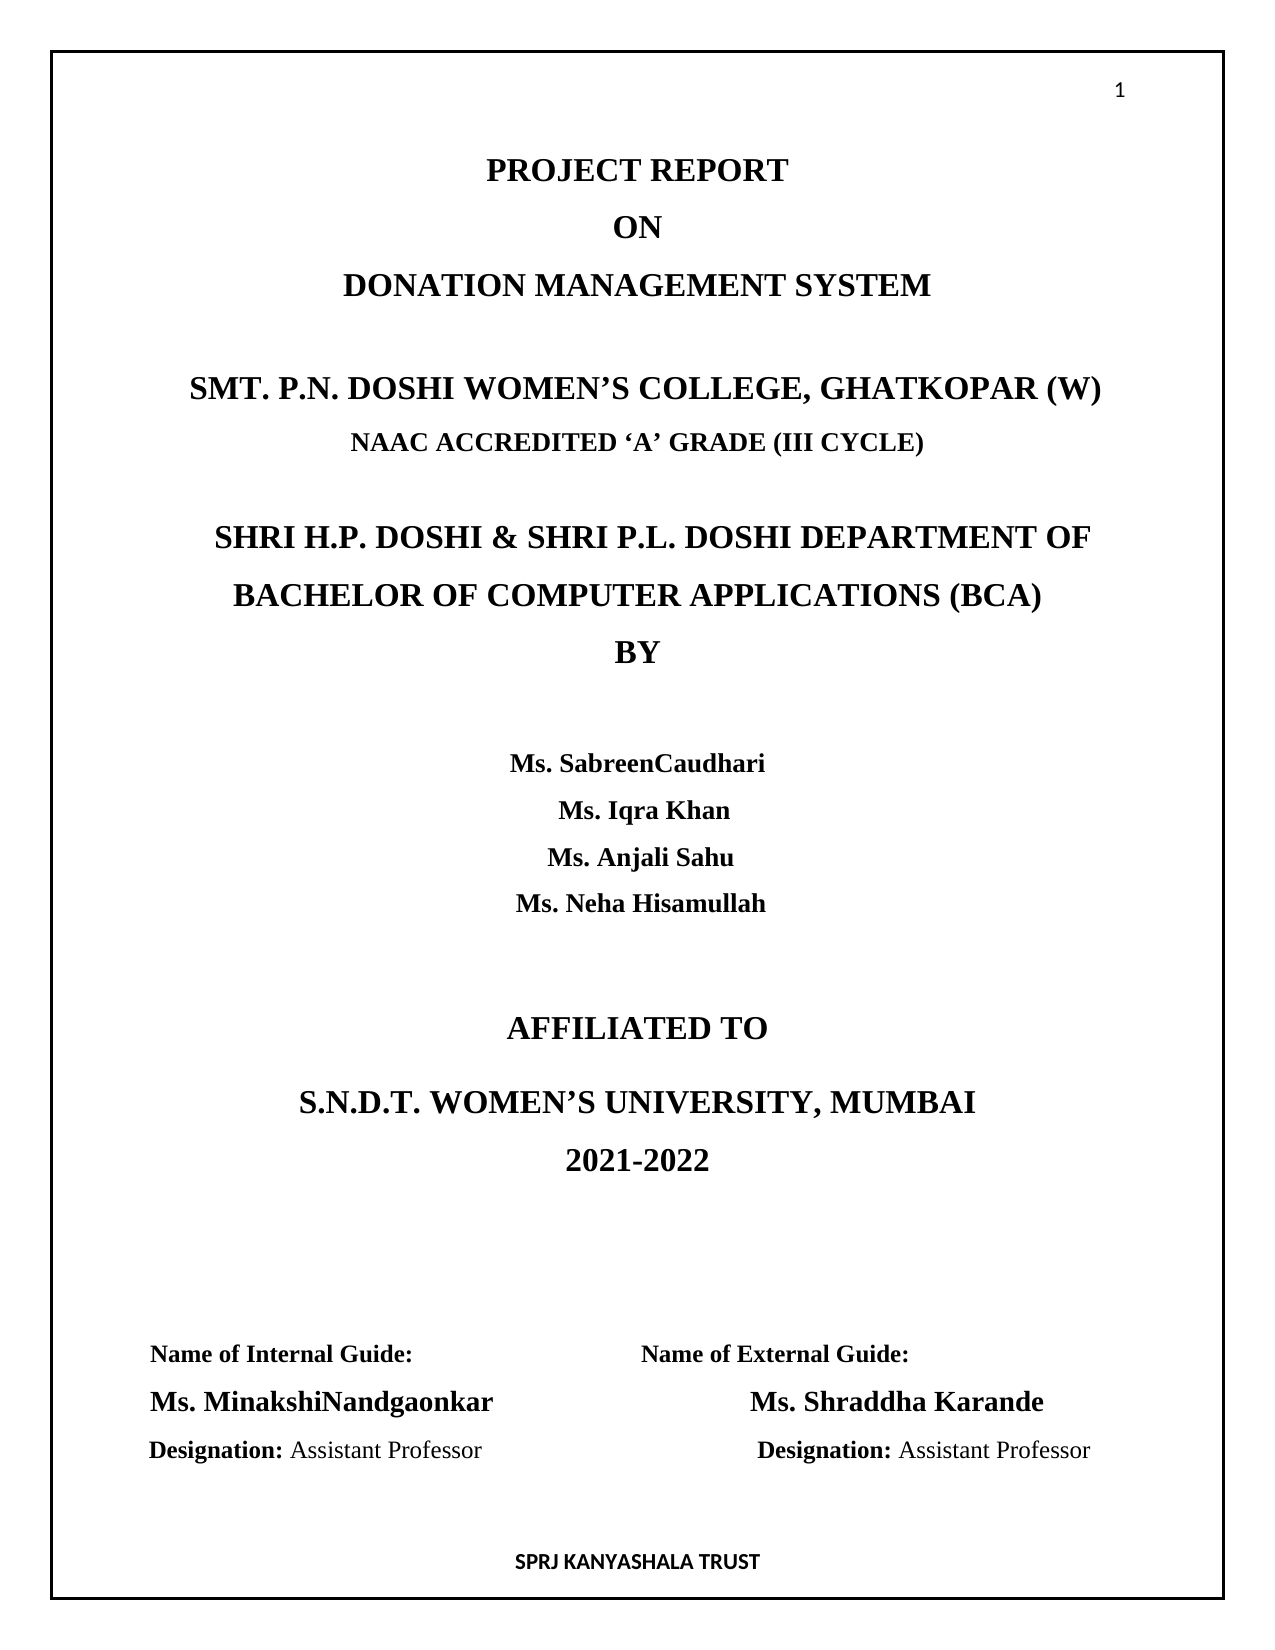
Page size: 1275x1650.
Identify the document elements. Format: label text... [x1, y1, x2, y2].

text Ms. MinakshiNandgaonkar Ms. Shraddha Karande [150, 1384, 1125, 1418]
text BY [150, 632, 1125, 671]
text NAAC ACCREDITED ‘A’ GRADE (III CYCLE) [150, 426, 1125, 457]
subtitle 2021-2022 [150, 1140, 1125, 1179]
text Ms. Iqra Khan [150, 794, 1125, 825]
text S.N.D.T. WOMEN’S UNIVERSITY, MUMBAI [150, 1083, 1125, 1121]
text BACHELOR OF COMPUTER APPLICATIONS (BCA) [150, 575, 1125, 613]
text SMT. P.N. DOSHI WOMEN’S COLLEGE, GHATKOPAR (W) [166, 368, 1125, 406]
text SHRI H.P. DOSHI & SHRI P.L. DOSHI DEPARTMENT OF [181, 517, 1125, 556]
text Ms. SabreenCaudhari [150, 747, 1125, 778]
subtitle DONATION MANAGEMENT SYSTEM [150, 265, 1125, 303]
text Ms. Anjali Sahu [150, 841, 1125, 872]
text AFFILIATED TO [150, 1009, 1125, 1047]
text Designation: Assistant Professor Designation: Assistant Professor [148, 1435, 1125, 1464]
text PROJECT REPORT [150, 150, 1124, 188]
text ON [150, 207, 1124, 246]
text Ms. Neha Hisamullah [150, 887, 1125, 918]
text Name of Internal Guide: Name of External Guide: [150, 1339, 1125, 1368]
